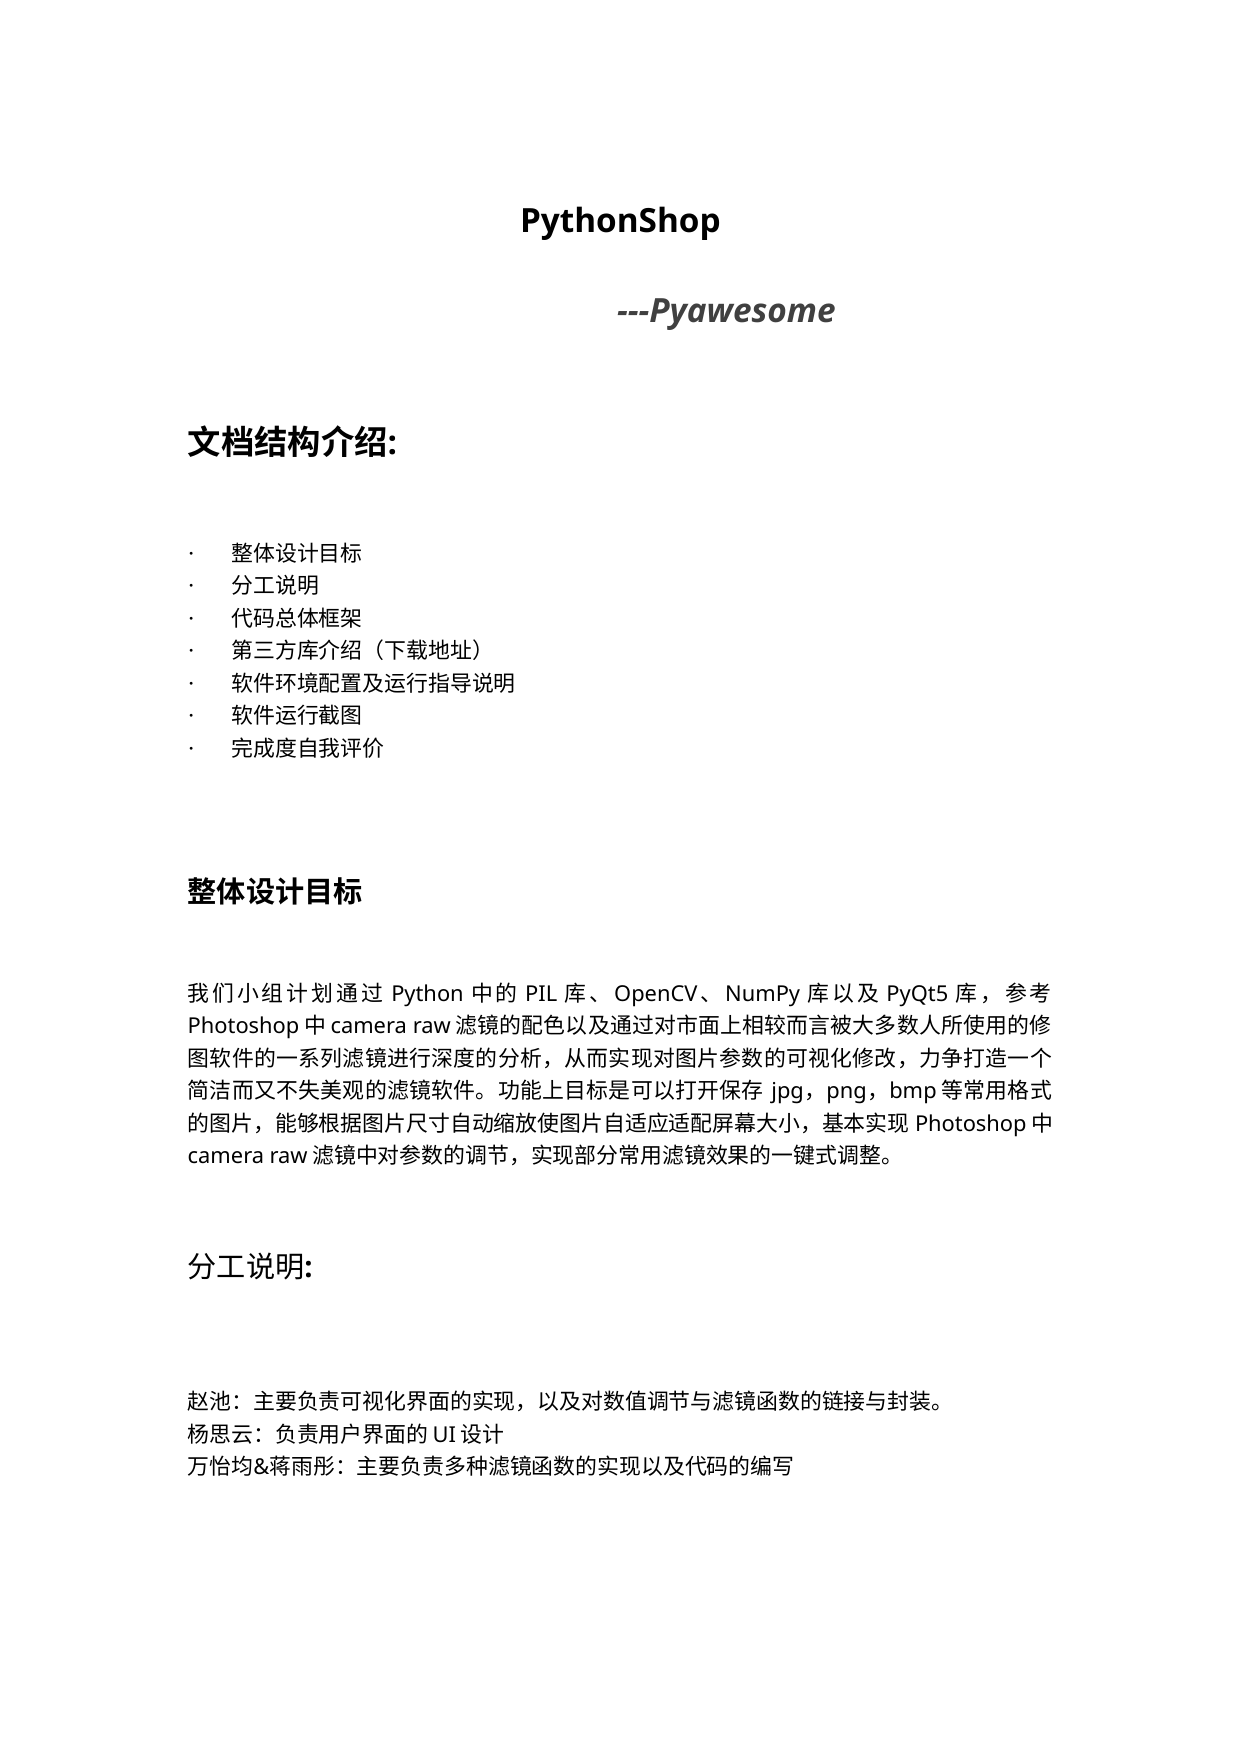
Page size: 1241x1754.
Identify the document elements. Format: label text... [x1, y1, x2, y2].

title ---Pyawesome [187, 277, 1053, 342]
text 赵池：主要负责可视化界面的实现，以及对数值调节与滤镜函数的链接与封装。 [187, 1384, 1053, 1416]
title PythonShop [187, 187, 1053, 252]
list 完成度自我评价 [187, 730, 1053, 763]
list 代码总体框架 [187, 600, 1053, 633]
text 万怡均&蒋雨彤：主要负责多种滤镜函数的实现以及代码的编写 [187, 1449, 1053, 1481]
list 分工说明 [187, 568, 1053, 600]
text 杨思云：负责用户界面的UI设计 [187, 1416, 1053, 1449]
subtitle 整体设计目标 [187, 857, 1053, 922]
list 整体设计目标 [187, 535, 1053, 568]
subtitle 分工说明: [187, 1232, 1053, 1297]
list 软件环境配置及运行指导说明 [187, 665, 1053, 698]
list 第三方库介绍（下载地址） [187, 633, 1053, 665]
subtitle 文档结构介绍: [187, 408, 1053, 473]
list 软件运行截图 [187, 698, 1053, 730]
text 我们小组计划通过Python中的PIL库、OpenCV、NumPy库以及PyQt5库，参考Photoshop中camera raw滤镜的配色以及通过对市面上相较而言被大多数人所使用的修图软件的一系列滤镜进行深度的分析，从而实现对图片参数的可视化修改，力争打造一个简洁而又不失美观的滤镜软件。功能上目标是可以打开保存jpg，png，bmp等常用格式的图片，能够根据图片尺寸自动缩放使图片自适应适配屏幕大小，基本实现Photoshop中camera raw滤镜中对参数的调节，实现部分常用滤镜效果的一键式调整。 [187, 976, 1053, 1171]
